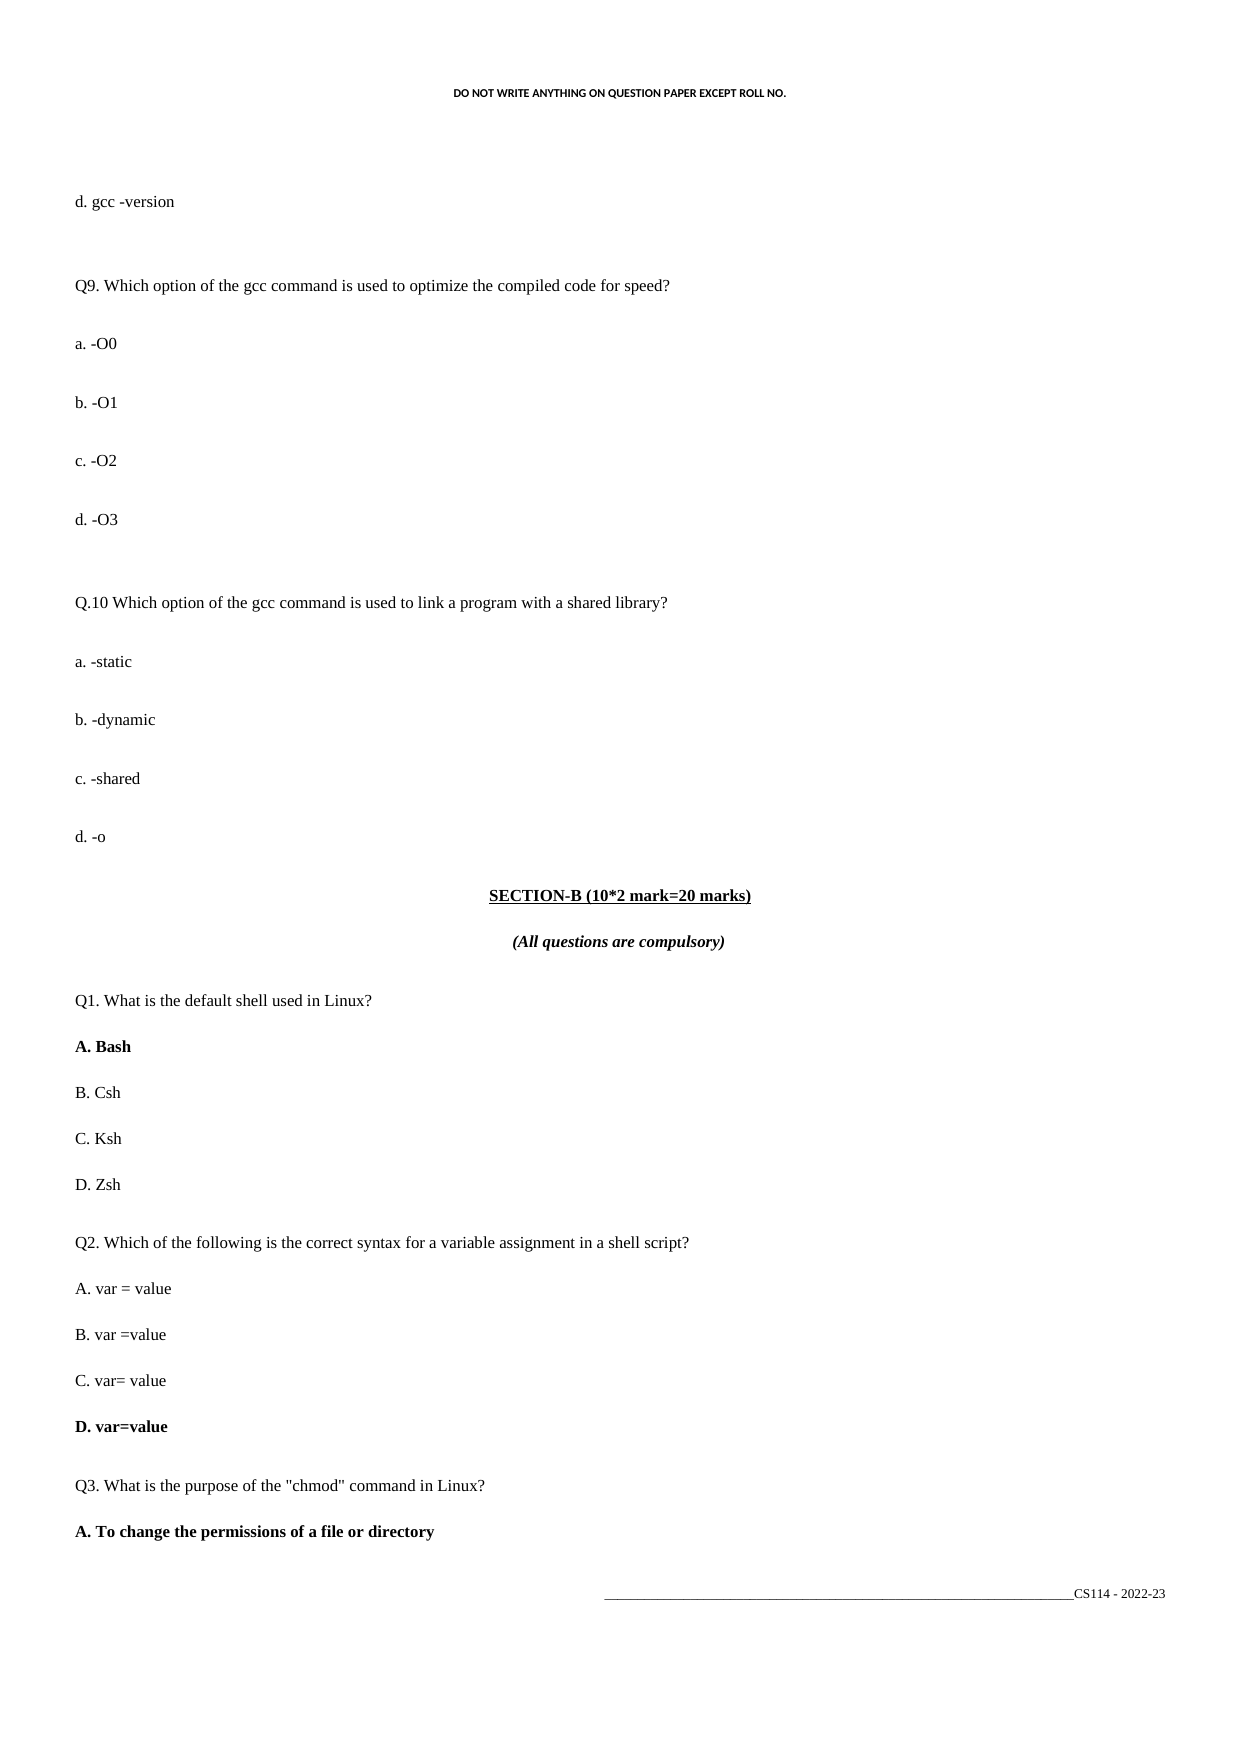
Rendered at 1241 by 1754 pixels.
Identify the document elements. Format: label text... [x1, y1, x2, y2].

text A. To change the permissions of a file or directory [75, 1508, 1165, 1541]
text Q.10 Which option of the gcc command is used to link a program with a shared library? [75, 579, 1165, 612]
text d. -O3 [75, 495, 1165, 529]
text SECTION-B (10*2 mark=20 marks) [75, 872, 1165, 905]
text a. -O0 [75, 320, 1165, 353]
text Q2. Which of the following is the correct syntax for a variable assignment in a shell script? [75, 1219, 1165, 1252]
text A. Bash [75, 1022, 1165, 1056]
text A. var = value [75, 1265, 1165, 1298]
text d. gcc -version [75, 178, 1165, 211]
text Q9. Which option of the gcc command is used to optimize the compiled code for speed? [75, 261, 1165, 295]
text a. -static [75, 637, 1165, 671]
text C. var= value [75, 1357, 1165, 1391]
text d. -o [75, 813, 1165, 847]
text c. -shared [75, 754, 1165, 788]
text D. Zsh [75, 1160, 1165, 1194]
text (All questions are compulsory) [75, 918, 1165, 951]
text C. Ksh [75, 1114, 1165, 1148]
text c. -O2 [75, 437, 1165, 470]
text D. var=value [75, 1403, 1165, 1437]
text b. -dynamic [75, 696, 1165, 729]
text b. -O1 [75, 378, 1165, 412]
text Q1. What is the default shell used in Linux? [75, 976, 1165, 1010]
text B. var =value [75, 1311, 1165, 1344]
text Q3. What is the purpose of the "chmod" command in Linux? [75, 1462, 1165, 1495]
text B. Csh [75, 1068, 1165, 1102]
